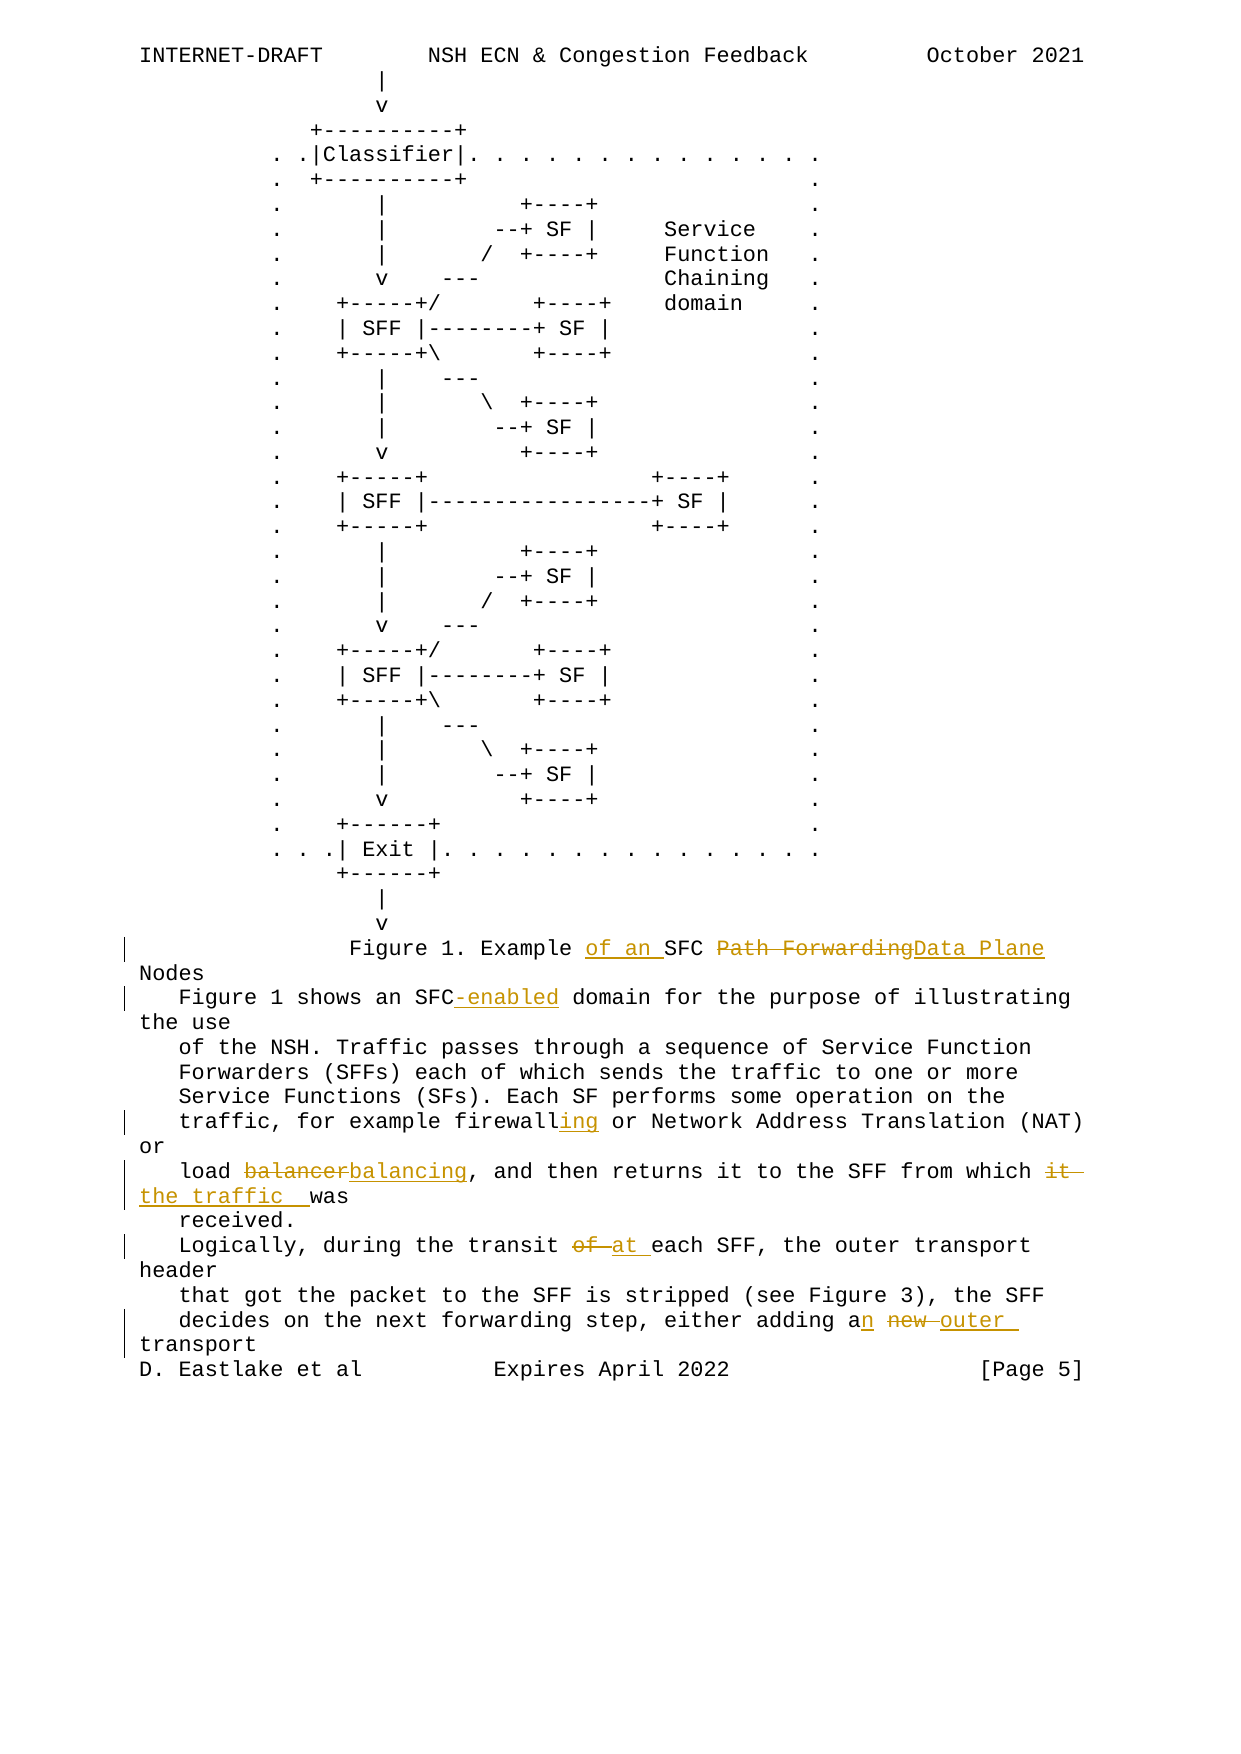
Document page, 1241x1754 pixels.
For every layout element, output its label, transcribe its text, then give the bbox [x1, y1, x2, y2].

text v [139, 94, 1101, 119]
text . | SFF |-----------------+ SF | . [139, 491, 1101, 515]
text received. [139, 1209, 1101, 1234]
text +----------+ [139, 119, 1101, 143]
text . +----------+ . [139, 168, 1101, 193]
text | [139, 69, 1101, 94]
text . | --+ SF | Service . [139, 218, 1101, 243]
text . .|Classifier|. . . . . . . . . . . . . . [139, 143, 1101, 168]
text . +-----+/ +----+ domain . [139, 292, 1101, 317]
text . +-----+/ +----+ . [139, 639, 1101, 664]
text . | --- . [139, 367, 1101, 391]
text . v +----+ . [139, 441, 1101, 466]
text traffic, for example firewall or Network Address Translation (NAT) or [139, 1110, 1101, 1160]
text . | --+ SF | . [139, 565, 1101, 590]
text . +-----+ +----+ . [139, 515, 1101, 540]
text D. Eastlake et al Expires April 2022 [Page 5] [139, 1358, 1101, 1383]
text . v --- Chaining . [139, 267, 1101, 292]
text Figure 1 shows an SFC domain for the purpose of illustrating the use [139, 986, 1101, 1036]
text . +-----+\ +----+ . [139, 342, 1101, 367]
text that got the packet to the SFF is stripped (see Figure 3), the SFF [139, 1284, 1101, 1309]
text | [139, 887, 1101, 912]
text INTERNET-DRAFT NSH ECN & Congestion Feedback October 2021 [139, 44, 1101, 69]
text . | --+ SF | . [139, 763, 1101, 788]
text . . .| Exit |. . . . . . . . . . . . . . . [139, 838, 1101, 862]
text Logically, during the transit each SFF, the outer transport header [139, 1234, 1101, 1284]
text Figure 1. Example SFC Nodes [139, 937, 1101, 986]
text . | --- . [139, 714, 1101, 738]
text . | \ +----+ . [139, 391, 1101, 416]
text . | --+ SF | . [139, 416, 1101, 441]
text . v +----+ . [139, 788, 1101, 813]
text v [139, 912, 1101, 937]
text Service Functions (SFs). Each SF performs some operation on the [139, 1086, 1101, 1110]
text . | +----+ . [139, 193, 1101, 218]
text of the NSH. Traffic passes through a sequence of Service Function [139, 1036, 1101, 1061]
text . | SFF |--------+ SF | . [139, 317, 1101, 342]
text . | \ +----+ . [139, 738, 1101, 763]
text . | SFF |--------+ SF | . [139, 664, 1101, 689]
text . | / +----+ Function . [139, 243, 1101, 267]
text . v --- . [139, 614, 1101, 639]
text . +-----+ +----+ . [139, 466, 1101, 491]
text . | / +----+ . [139, 590, 1101, 614]
text load , and then returns it to the SFF from which was [139, 1160, 1101, 1209]
text decides on the next forwarding step, either adding a transport [139, 1309, 1101, 1358]
text +------+ [139, 862, 1101, 887]
text . +-----+\ +----+ . [139, 689, 1101, 714]
text Forwarders (SFFs) each of which sends the traffic to one or more [139, 1061, 1101, 1086]
text . +------+ . [139, 813, 1101, 838]
text . | +----+ . [139, 540, 1101, 565]
